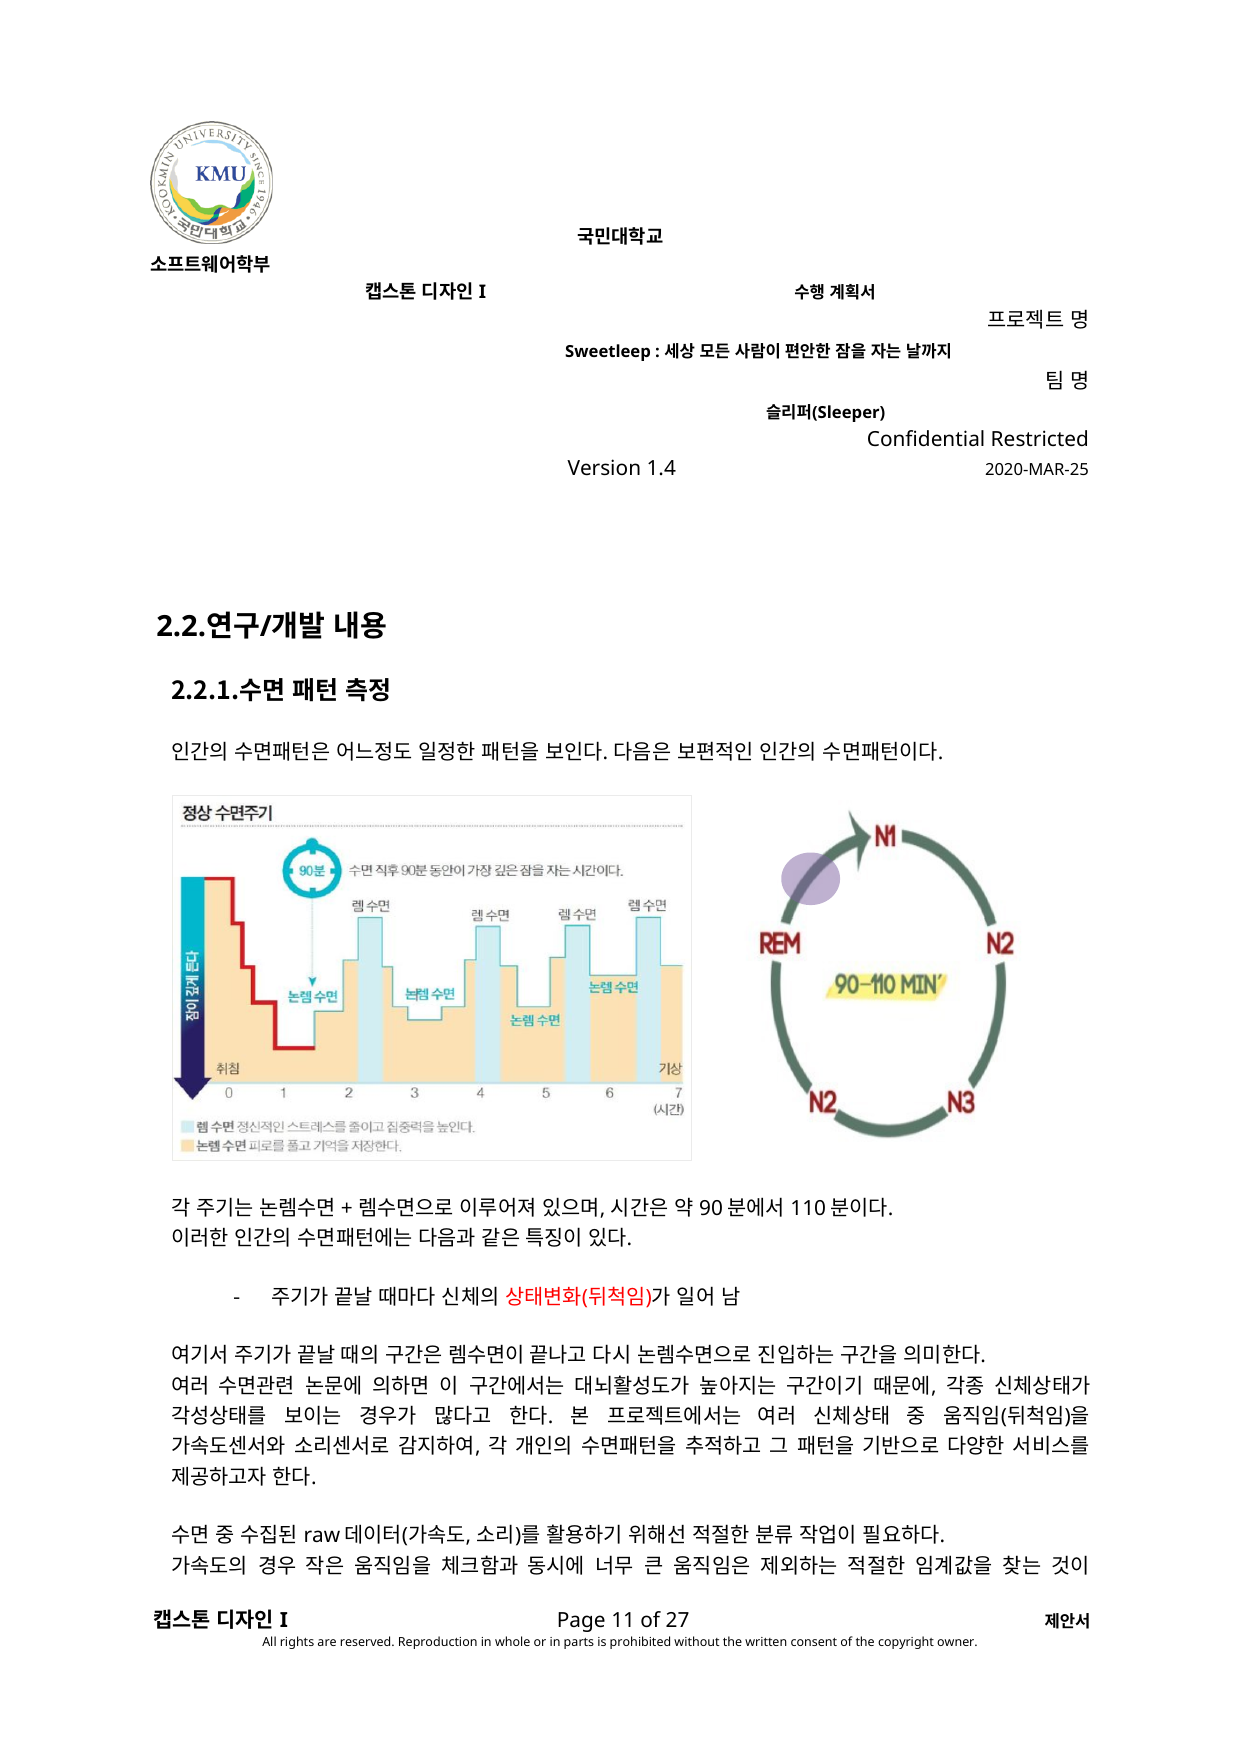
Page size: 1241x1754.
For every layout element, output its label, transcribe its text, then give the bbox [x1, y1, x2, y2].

picture [150, 121, 273, 244]
picture [170, 793, 1075, 1163]
text 여기서 주기가 끝날 때의 구간은 렘수면이 끝나고 다시 논렘수면으로 진입하는 구간을 의미한다. [171, 1339, 1090, 1369]
text 이러한 인간의 수면패턴에는 다음과 같은 특징이 있다. [150, 1221, 1090, 1251]
text 수면 중 수집된 raw데이터(가속도, 소리)를 활용하기 위해선 적절한 분류 작업이 필요하다. [150, 1519, 1090, 1549]
text 인간의 수면패턴은 어느정도 일정한 패턴을 보인다. 다음은 보편적인 인간의 수면패턴이다. [150, 735, 1090, 765]
text 각 주기는 논렘수면 + 렘수면으로 이루어져 있으며, 시간은 약 90분에서 110분이다. [150, 1191, 1090, 1221]
subtitle 연구/개발 내용 [156, 603, 1046, 645]
text 여러 수면관련 논문에 의하면 이 구간에서는 대뇌활성도가 높아지는 구간이기 때문에, 각종 신체상태가 각성상태를 보이는 경우가 많다고 한다. 본 프로젝트에서는 여러 신체상태 중 움직임(뒤척임)을 가속도센서와 소리센서로 감지하여, 각 개인의 수면패턴을 추적하고 그 패턴을 기반으로 다양한 서비스를 제공하고자 한다. [171, 1369, 1090, 1490]
list 주기가 끝날 때마다 신체의 상태변화(뒤척임)가 일어 남 [233, 1280, 1090, 1310]
subtitle 수면 패턴 측정 [171, 670, 1090, 707]
